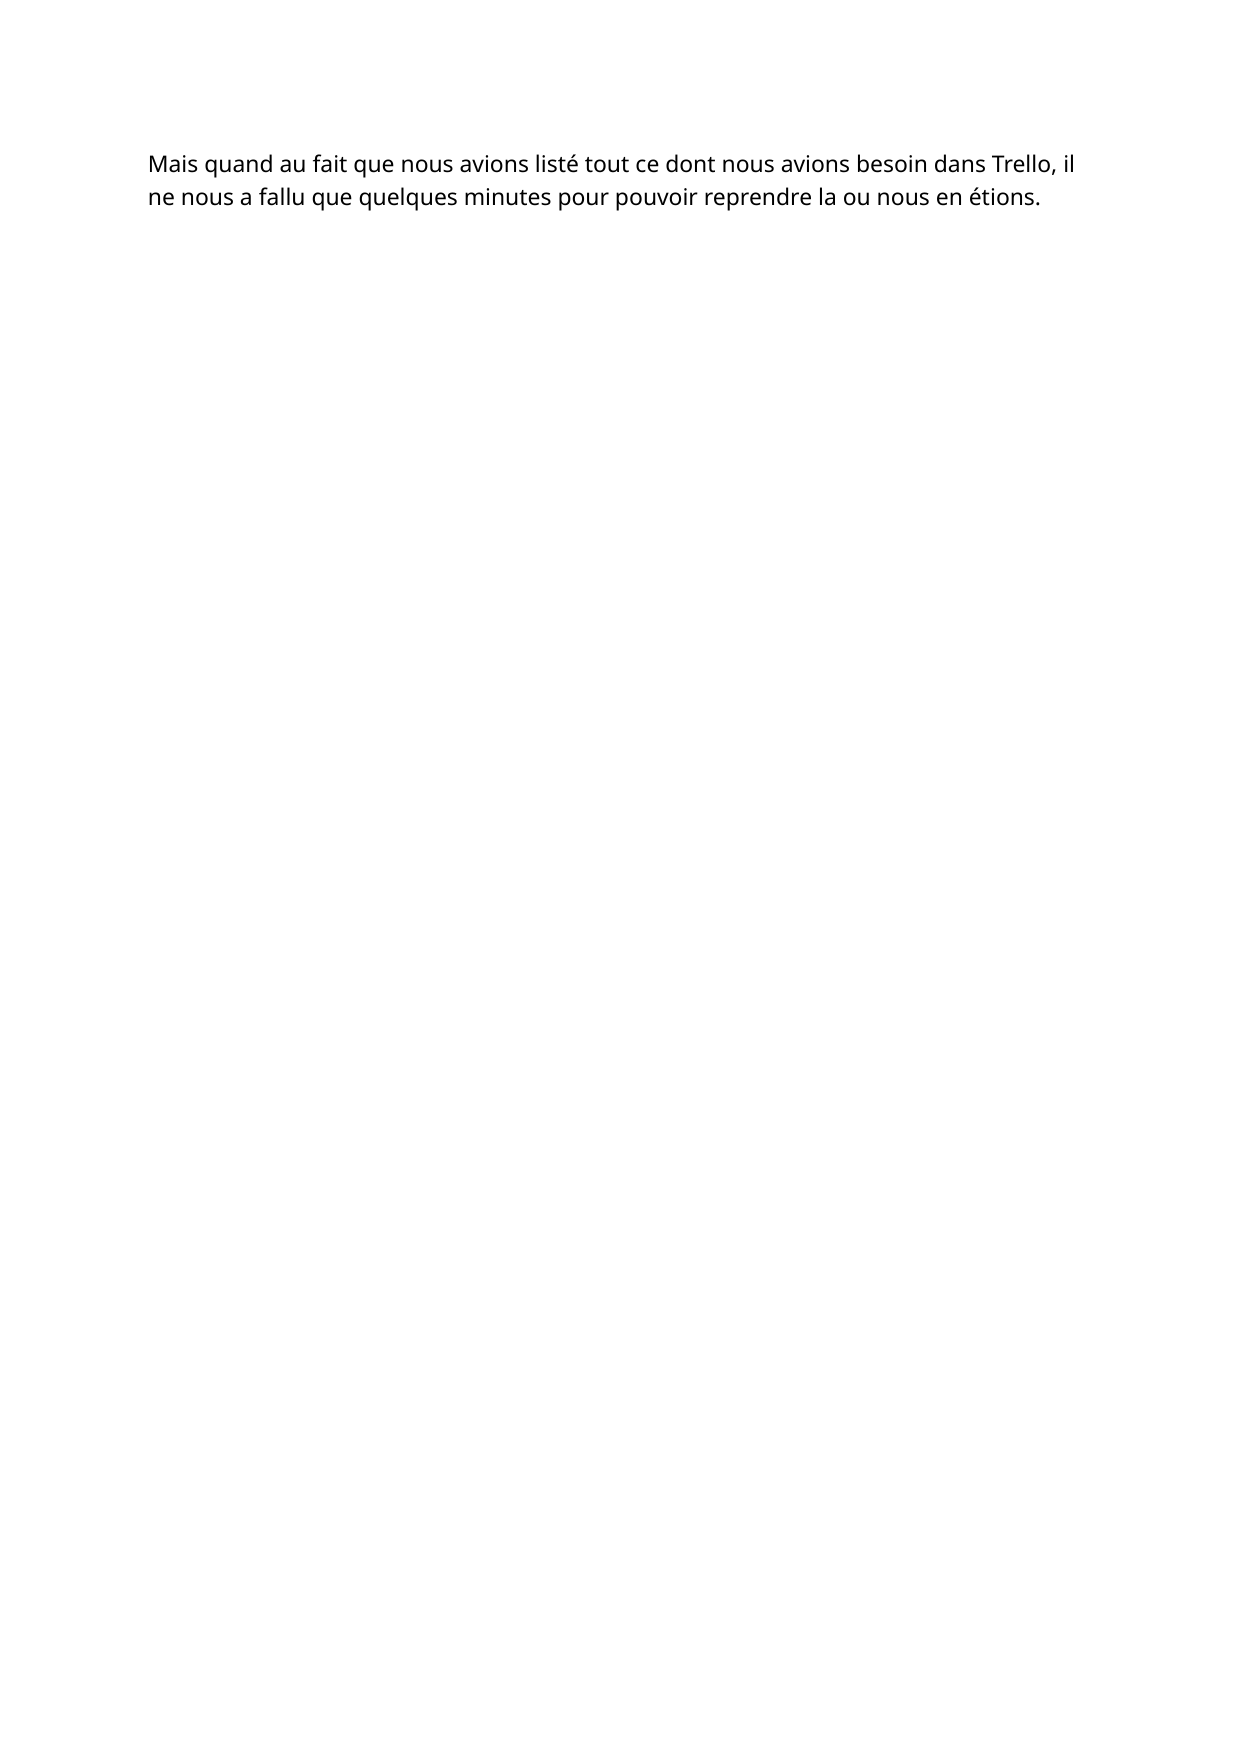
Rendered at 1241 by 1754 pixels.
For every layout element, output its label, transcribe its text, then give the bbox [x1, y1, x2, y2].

text Mais quand au fait que nous avions listé tout ce dont nous avions besoin dans Trello, il ne nous a fallu que quelques minutes pour pouvoir reprendre la ou nous en étions. [148, 148, 1093, 213]
